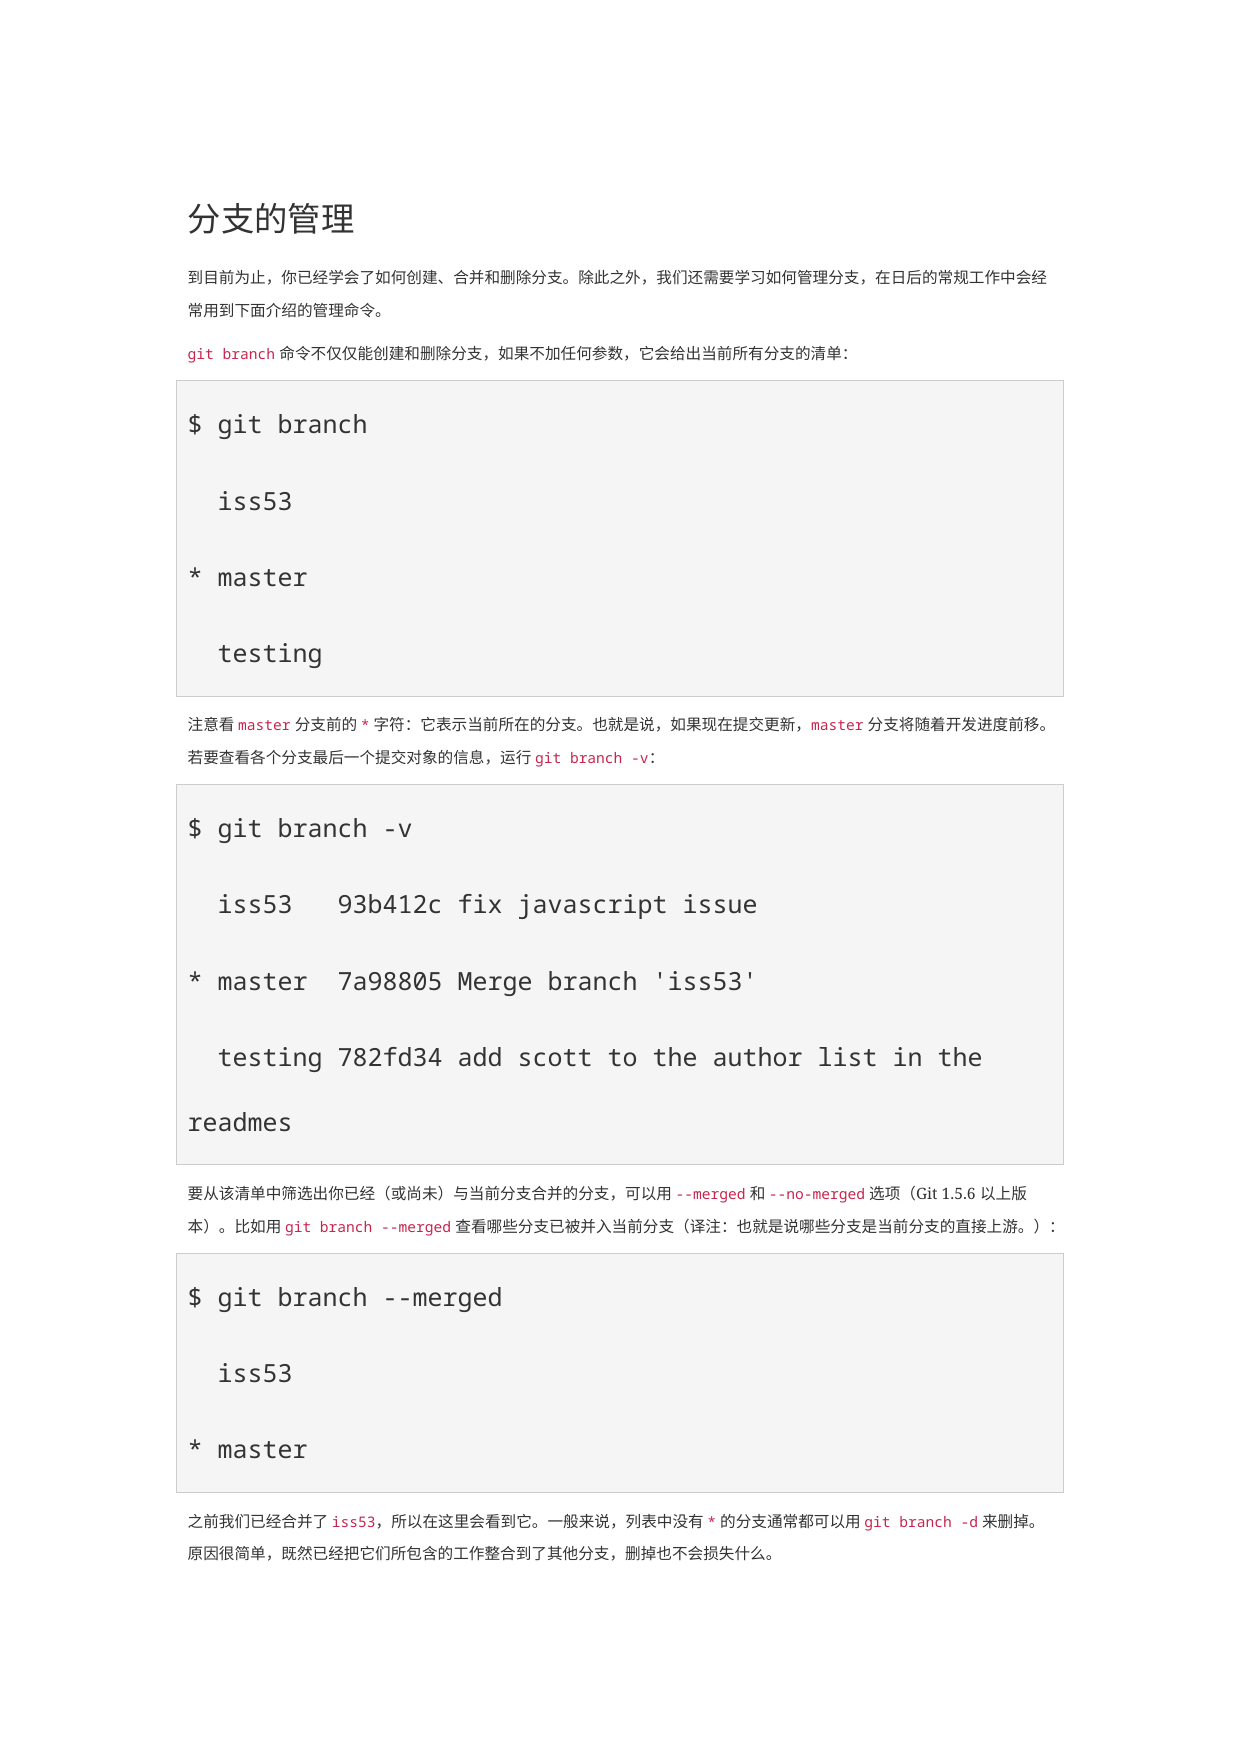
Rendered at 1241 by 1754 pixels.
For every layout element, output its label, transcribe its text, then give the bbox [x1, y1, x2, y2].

text iss53 [177, 456, 1063, 533]
text * master [177, 533, 1063, 609]
text 要从该清单中筛选出你已经（或尚未）与当前分支合并的分支，可以用 --merged 和 --no-merged 选项（Git 1.5.6 以上版本）。比如用 git branch --merged 查看哪些分支已被并入当前分支（译注：也就是说哪些分支是当前分支的直接上游。）： [187, 1176, 1053, 1241]
text $ git branch [177, 381, 1063, 456]
text 注意看 master 分支前的 * 字符：它表示当前所在的分支。也就是说，如果现在提交更新，master 分支将随着开发进度前移。若要查看各个分支最后一个提交对象的信息，运行 git branch -v： [187, 708, 1053, 773]
text iss53 [177, 1329, 1063, 1405]
text * master 7a98805 Merge branch 'iss53' [177, 936, 1063, 1012]
text 之前我们已经合并了 iss53，所以在这里会看到它。一般来说，列表中没有 * 的分支通常都可以用 git branch -d 来删掉。原因很简单，既然已经把它们所包含的工作整合到了其他分支，删掉也不会损失什么。 [187, 1504, 1053, 1569]
text git branch 命令不仅仅能创建和删除分支，如果不加任何参数，它会给出当前所有分支的清单： [187, 337, 1053, 369]
text testing [177, 609, 1063, 696]
text iss53 93b412c fix javascript issue [177, 860, 1063, 936]
text $ git branch --merged [177, 1254, 1063, 1329]
text testing 782fd34 add scott to the author list in the readmes [177, 1012, 1063, 1164]
text 分支的管理 [187, 184, 1053, 249]
text 到目前为止，你已经学会了如何创建、合并和删除分支。除此之外，我们还需要学习如何管理分支，在日后的常规工作中会经常用到下面介绍的管理命令。 [187, 261, 1053, 326]
text $ git branch -v [177, 785, 1063, 860]
text * master [177, 1405, 1063, 1492]
